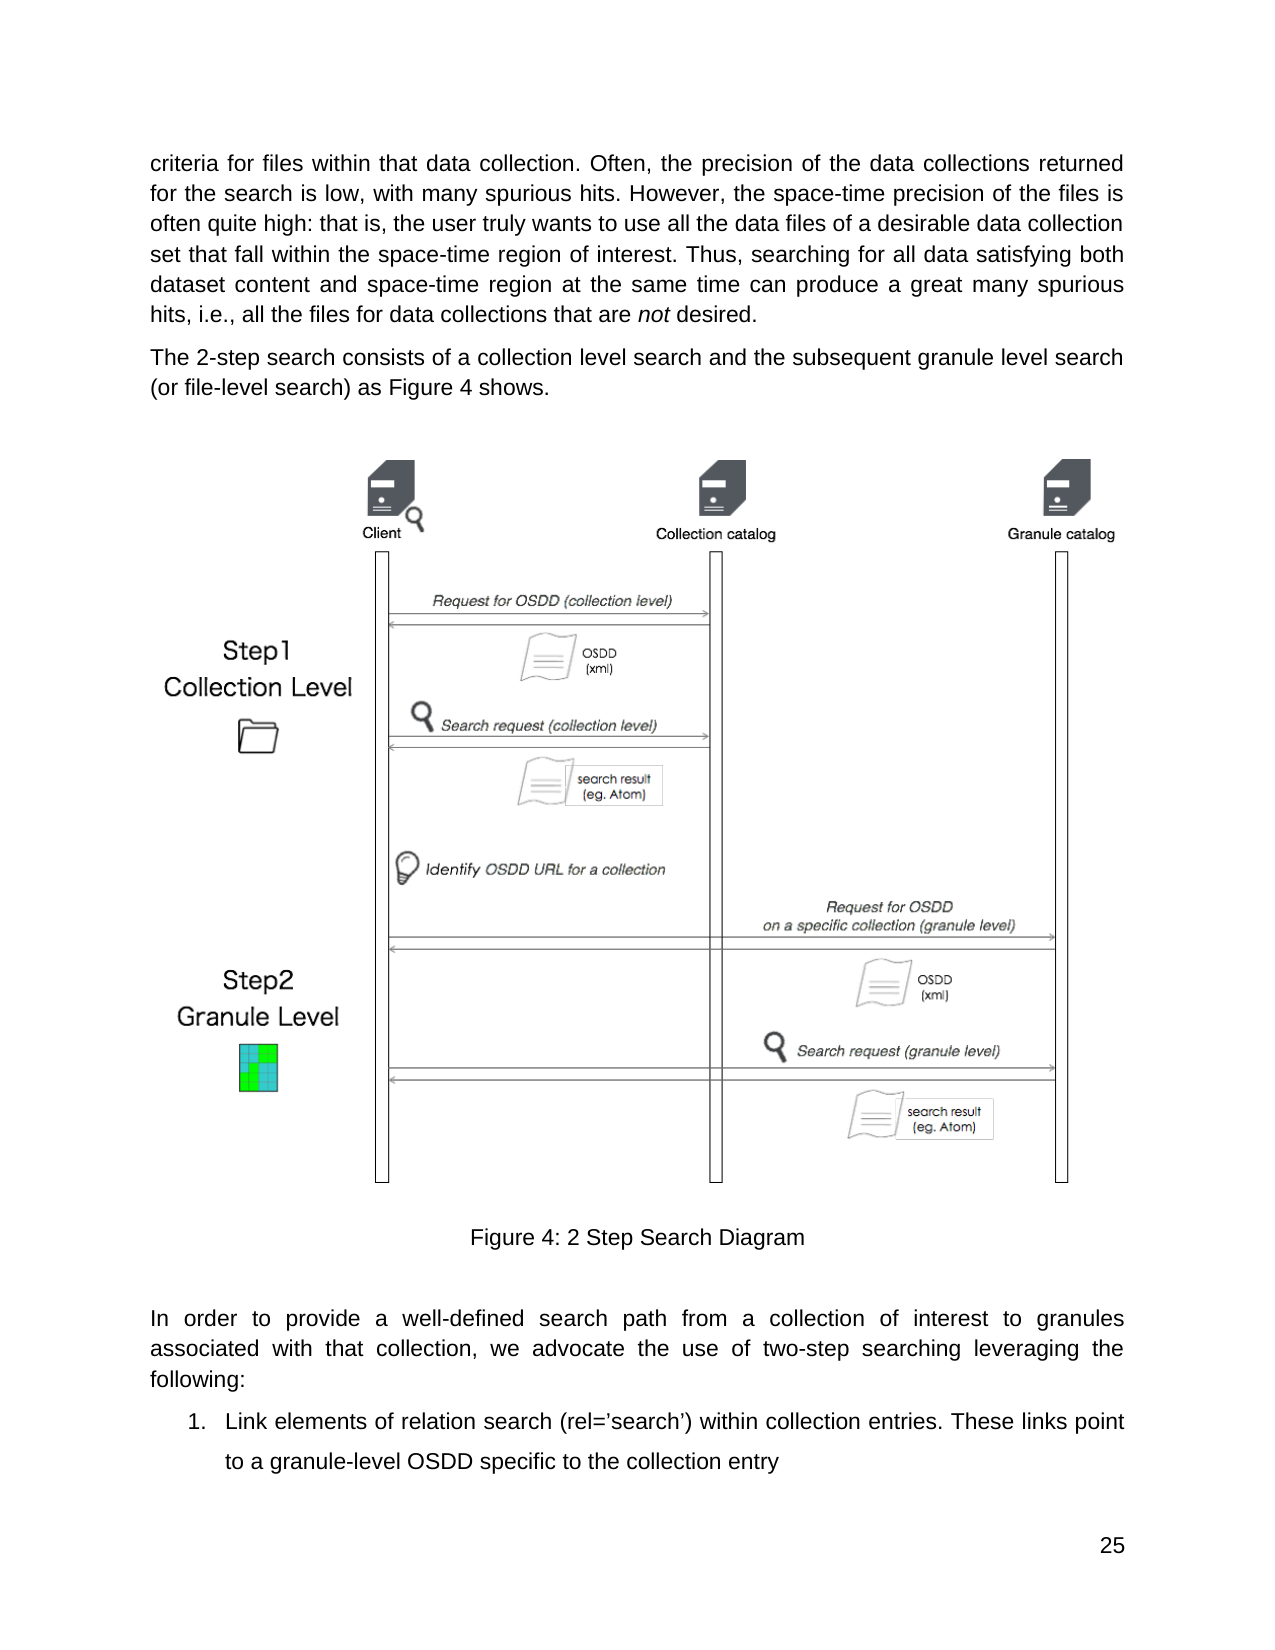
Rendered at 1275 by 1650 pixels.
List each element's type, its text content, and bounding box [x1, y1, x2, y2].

text Figure 4: 2 Step Search Diagram [150, 1224, 1125, 1250]
picture [150, 459, 1125, 1183]
list Link elements of relation search (rel=’search’) within collection entries. These links point to a granule-level OSDD specific to the collection entry [187, 1408, 1125, 1474]
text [150, 150, 1125, 327]
text The 2-step search consists of a collection level search and the subsequent granule level search (or file-level search) as Figure 4 shows. [150, 344, 1125, 400]
text In order to provide a well-defined search path from a collection of interest to granules associated with that collection, we advocate the use of two-step searching leveraging the following: [150, 1305, 1125, 1392]
